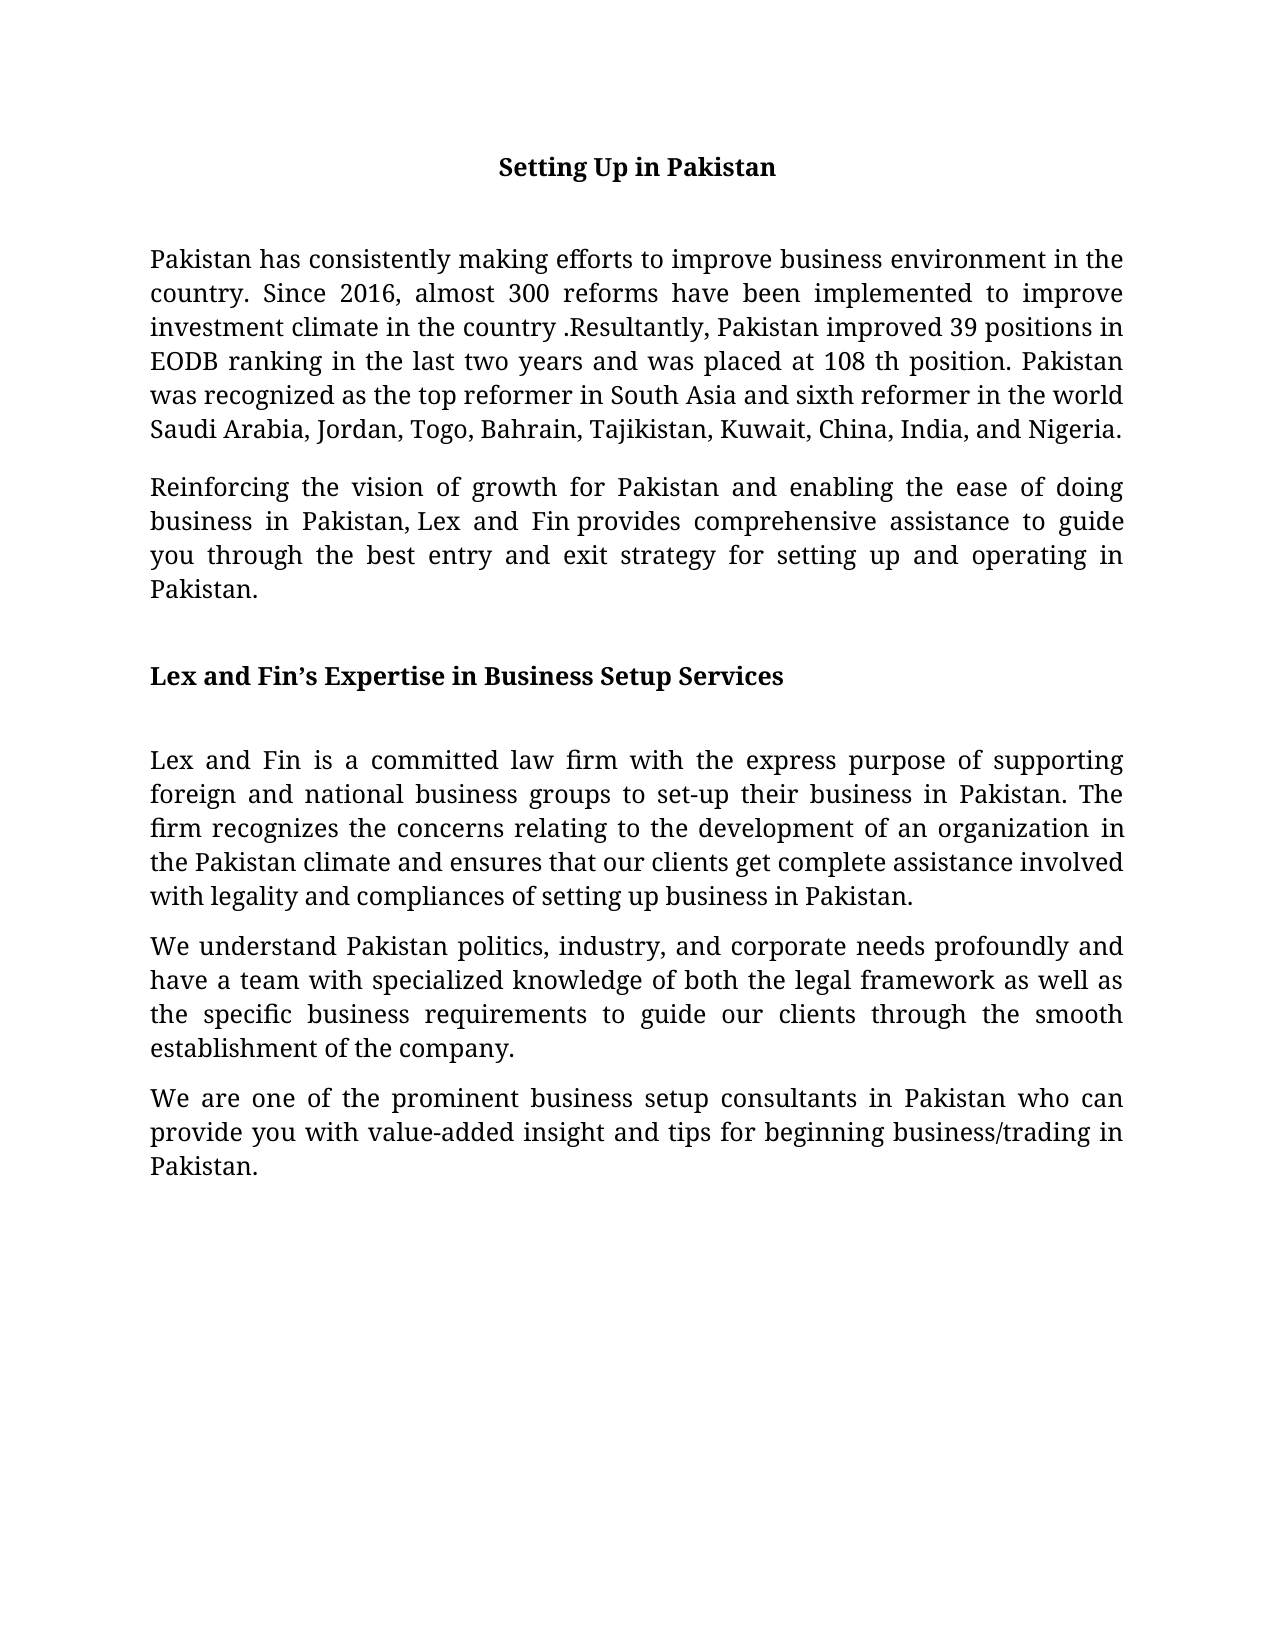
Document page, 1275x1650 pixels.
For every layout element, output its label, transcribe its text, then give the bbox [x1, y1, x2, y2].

text We are one of the prominent business setup consultants in Pakistan who can provide you with value-added insight and tips for beginning business/trading in Pakistan. [150, 1081, 1125, 1183]
text Lex and Fin’s Expertise in Business Setup Services [150, 659, 1125, 693]
text We understand Pakistan politics, industry, and corporate needs profoundly and have a team with specialized knowledge of both the legal framework as well as the specific business requirements to guide our clients through the smooth establishment of the company. [150, 929, 1125, 1065]
text Pakistan has consistently making efforts to improve business environment in the country. Since 2016, almost 300 reforms have been implemented to improve investment climate in the country .Resultantly, Pakistan improved 39 positions in EODB ranking in the last two years and was placed at 108 th position. Pakistan was recognized as the top reformer in South Asia and sixth reformer in the world Saudi Arabia, Jordan, Togo, Bahrain, Tajikistan, Kuwait, China, India, and Nigeria. [150, 242, 1125, 446]
text Setting Up in Pakistan [150, 150, 1125, 184]
text Lex and Fin is a committed law firm with the express purpose of supporting foreign and national business groups to set-up their business in Pakistan. The firm recognizes the concerns relating to the development of an organization in the Pakistan climate and ensures that our clients get complete assistance involved with legality and compliances of setting up business in Pakistan. [150, 743, 1125, 913]
text Reinforcing the vision of growth for Pakistan and enabling the ease of doing business in Pakistan, Lex and Fin provides comprehensive assistance to guide you through the best entry and exit strategy for setting up and operating in Pakistan. [150, 469, 1125, 606]
